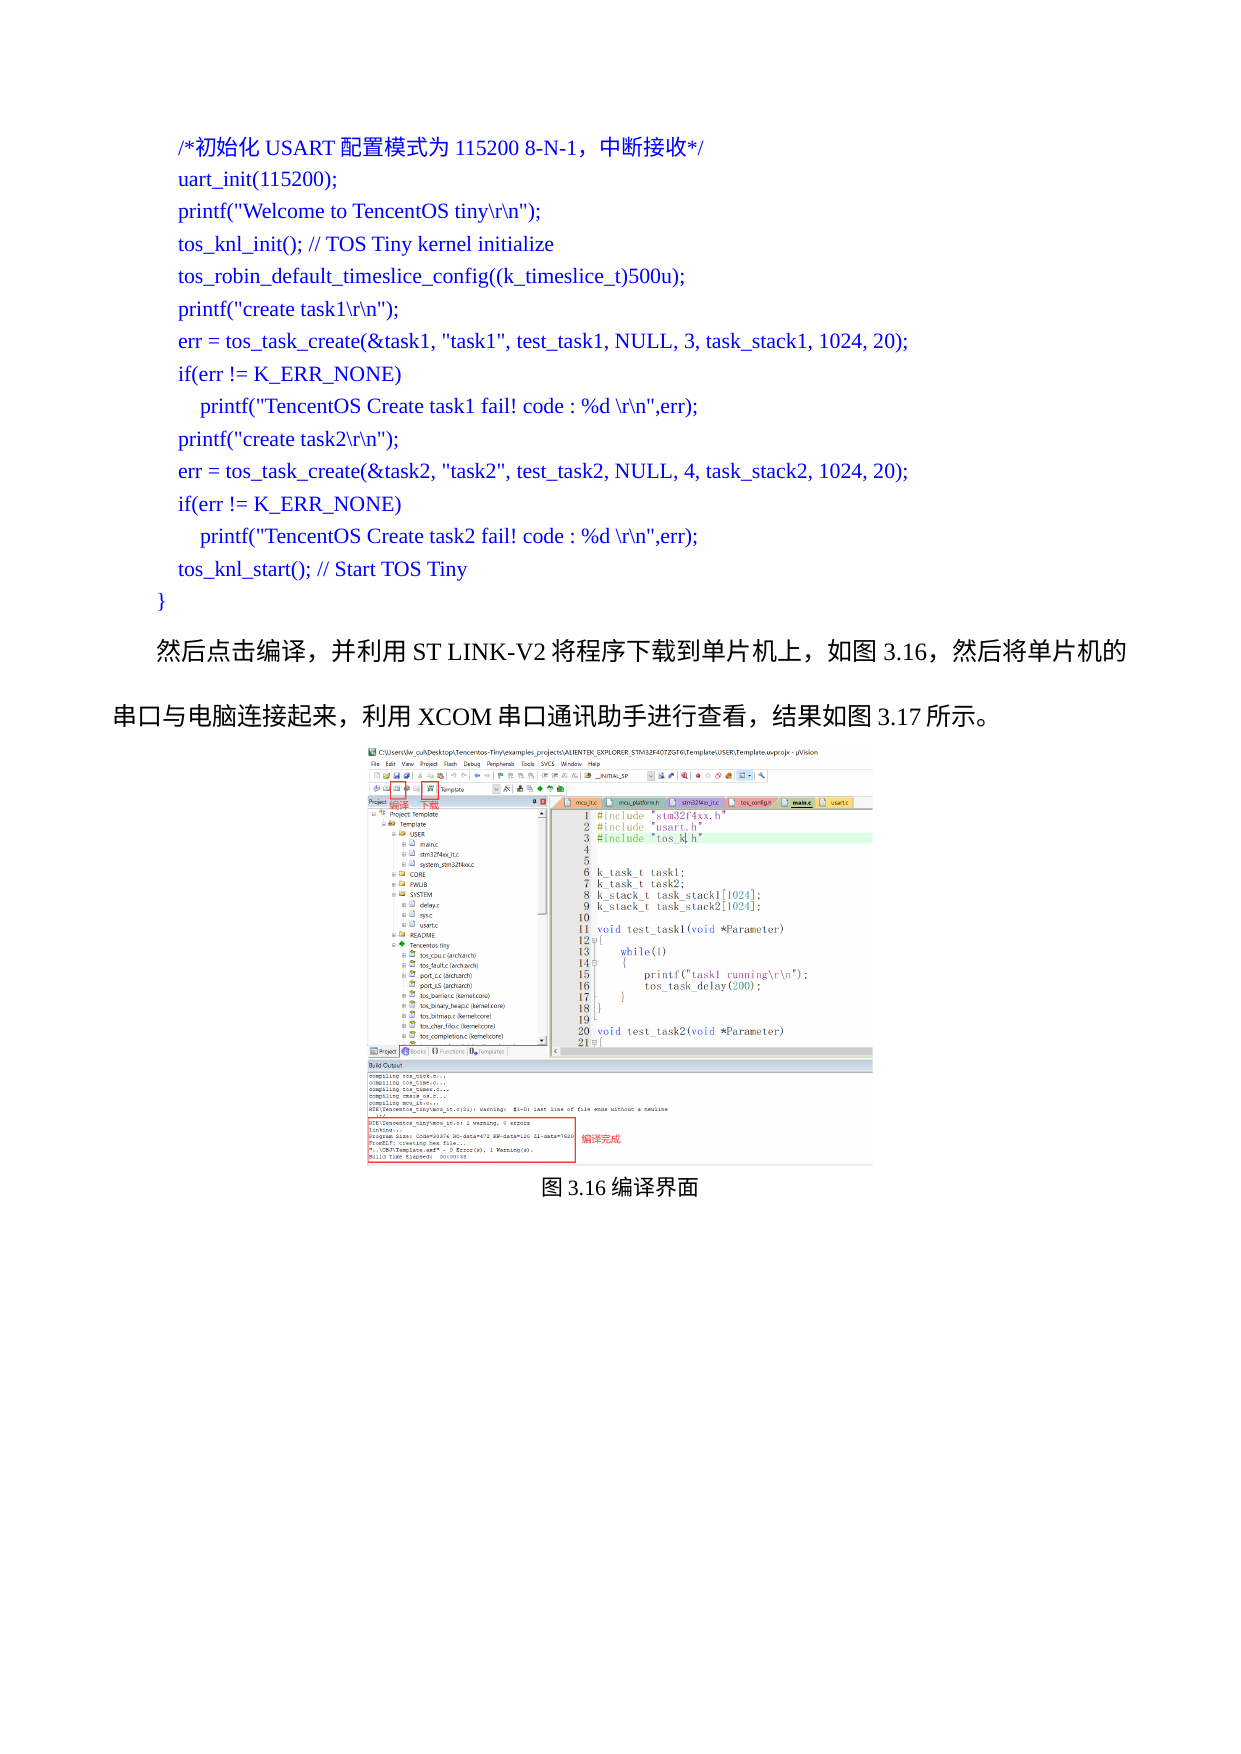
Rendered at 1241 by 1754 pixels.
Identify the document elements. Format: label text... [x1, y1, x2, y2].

text 然后点击编译，并利用ST LINK-V2将程序下载到单片机上，如图3.16，然后将单片机的串口与电脑连接起来，利用XCOM串口通讯助手进行查看，结果如图3.17所示。 [112, 617, 1128, 747]
text tos_knl_start(); // Start TOS Tiny [112, 552, 1128, 584]
text 图3.16 编译界面 [112, 1169, 1128, 1202]
text err = tos_task_create(&task2, "task2", test_task2, NULL, 4, task_stack2, 1024, 20); [112, 454, 1128, 487]
text uart_init(115200); [112, 162, 1128, 194]
text printf("TencentOS Create task1 fail! code : %d \r\n",err); [112, 389, 1128, 422]
text } [112, 584, 1128, 617]
picture [367, 747, 873, 1166]
text printf("TencentOS Create task2 fail! code : %d \r\n",err); [112, 519, 1128, 552]
text err = tos_task_create(&task1, "task1", test_task1, NULL, 3, task_stack1, 1024, 20); [112, 324, 1128, 357]
text /*初始化USART 配置模式为 115200 8-N-1，中断接收*/ [112, 129, 1128, 162]
text tos_knl_init(); // TOS Tiny kernel initialize [112, 227, 1128, 259]
text printf("create task2\r\n"); [112, 422, 1128, 454]
text printf("create task1\r\n"); [112, 292, 1128, 324]
text printf("Welcome to TencentOS tiny\r\n"); [112, 194, 1128, 227]
text if(err != K_ERR_NONE) [112, 357, 1128, 389]
text if(err != K_ERR_NONE) [112, 487, 1128, 519]
text tos_robin_default_timeslice_config((k_timeslice_t)500u); [112, 259, 1128, 292]
